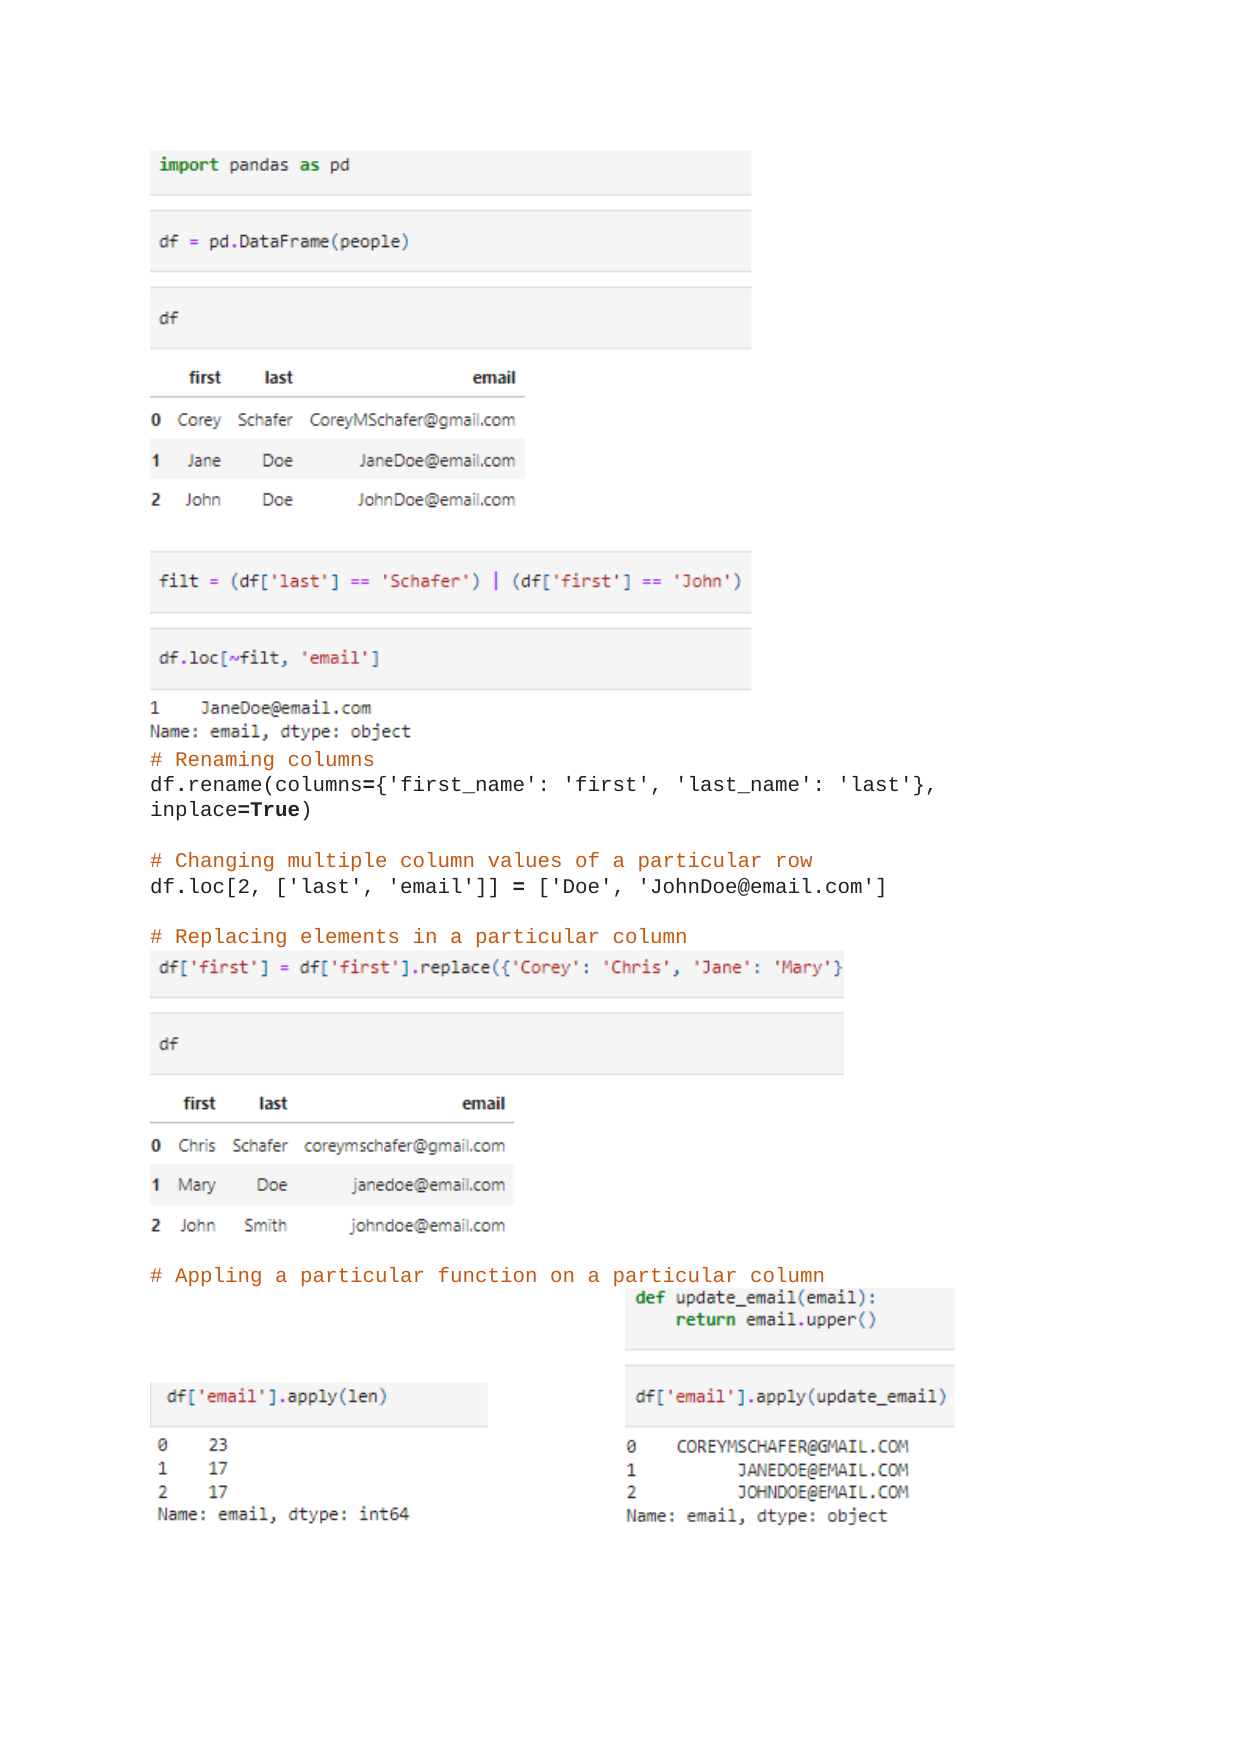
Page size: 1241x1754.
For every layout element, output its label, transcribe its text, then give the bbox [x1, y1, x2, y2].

text # Replacing elements in a particular column [150, 925, 1090, 950]
picture [150, 1382, 488, 1533]
text df.loc[2, ['last', 'email']] = ['Doe', 'JohnDoe@email.com'] [150, 874, 1090, 899]
picture [150, 950, 844, 1238]
picture [150, 150, 752, 747]
text # Appling a particular function on a particular column [150, 1263, 1090, 1288]
text # Renaming columns [150, 747, 1090, 772]
text # Changing multiple column values of a particular row [150, 848, 1090, 874]
picture [625, 1288, 955, 1533]
text df.rename(columns={'first_name': 'first', 'last_name': 'last'}, inplace=True) [150, 772, 1090, 823]
